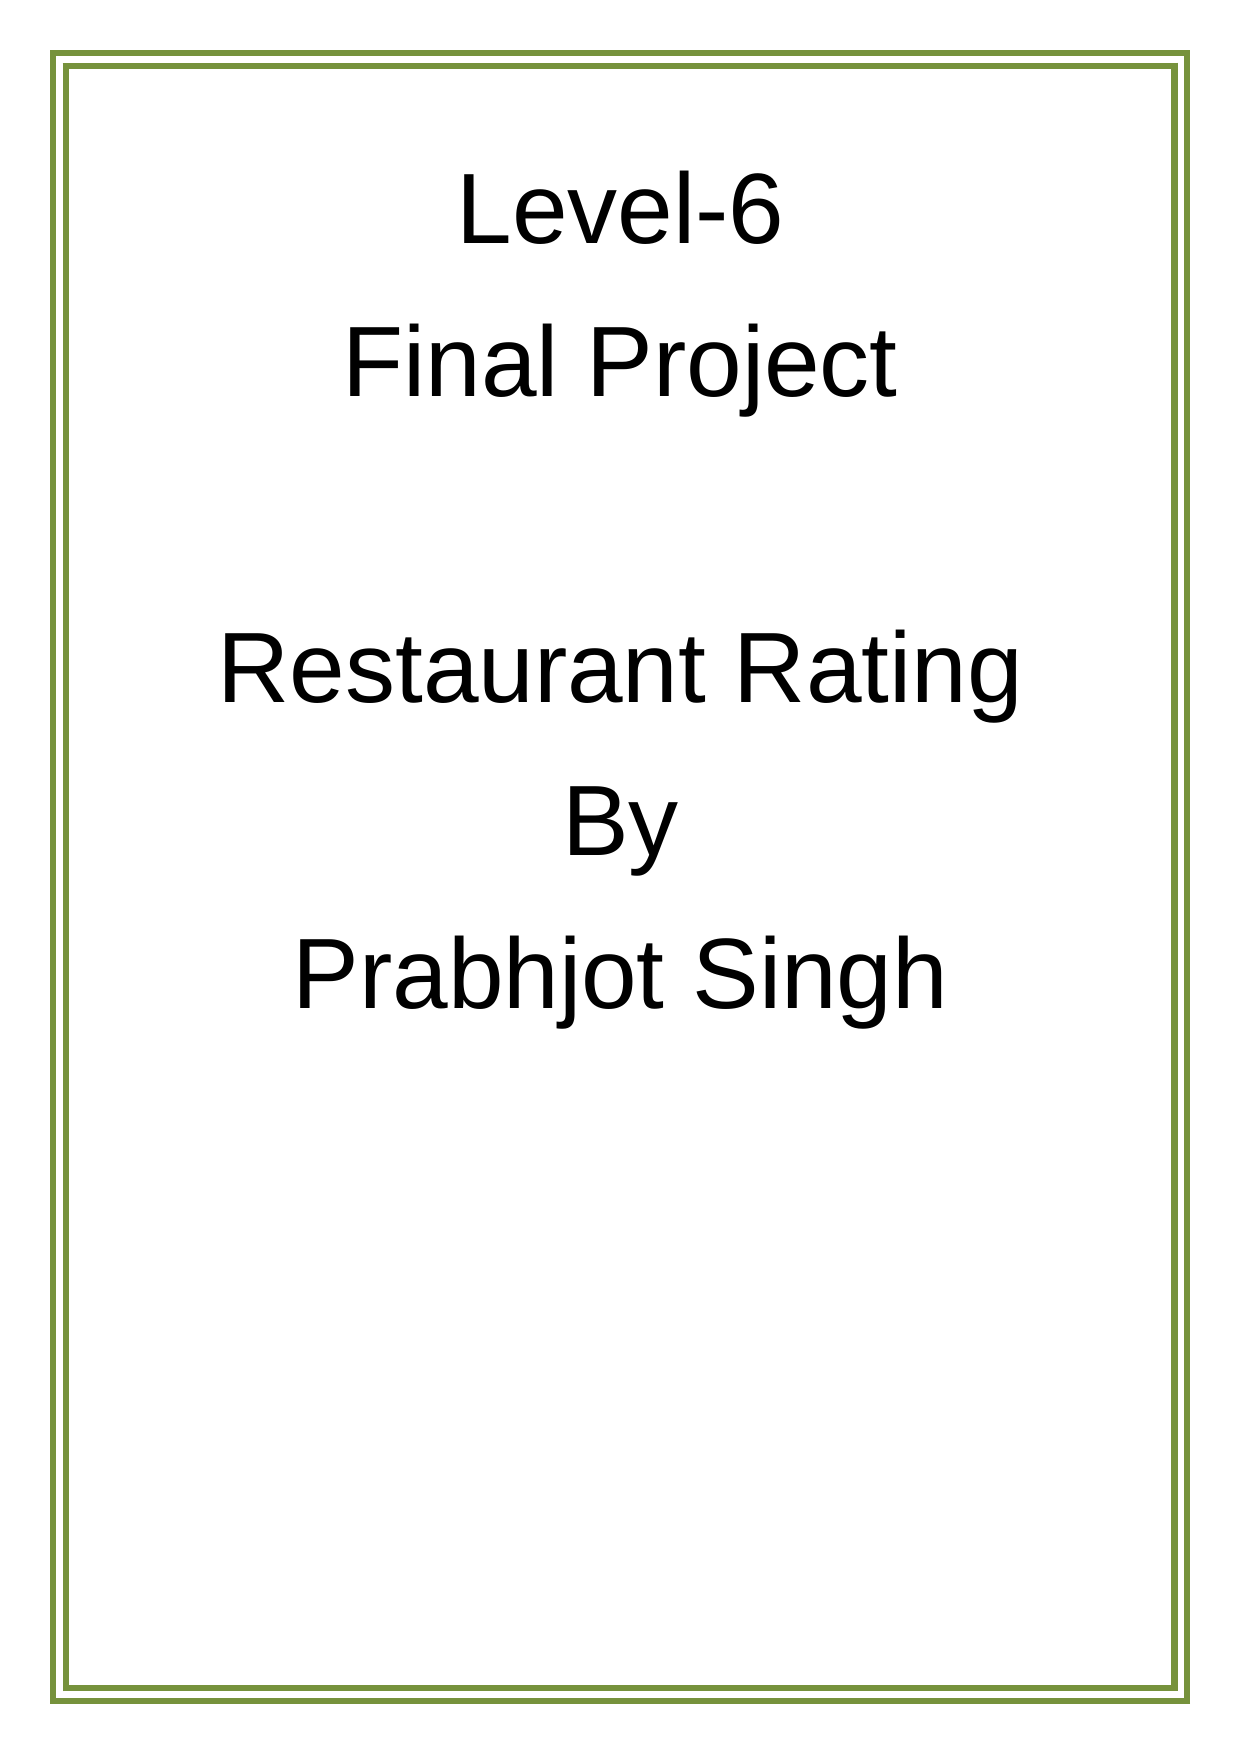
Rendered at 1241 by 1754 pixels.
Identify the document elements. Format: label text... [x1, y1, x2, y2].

text Final Project [150, 303, 1090, 418]
text Level-6 [150, 150, 1090, 265]
text By [150, 762, 1090, 877]
text Restaurant Rating [150, 609, 1090, 724]
text Prabhjot Singh [150, 915, 1090, 1030]
